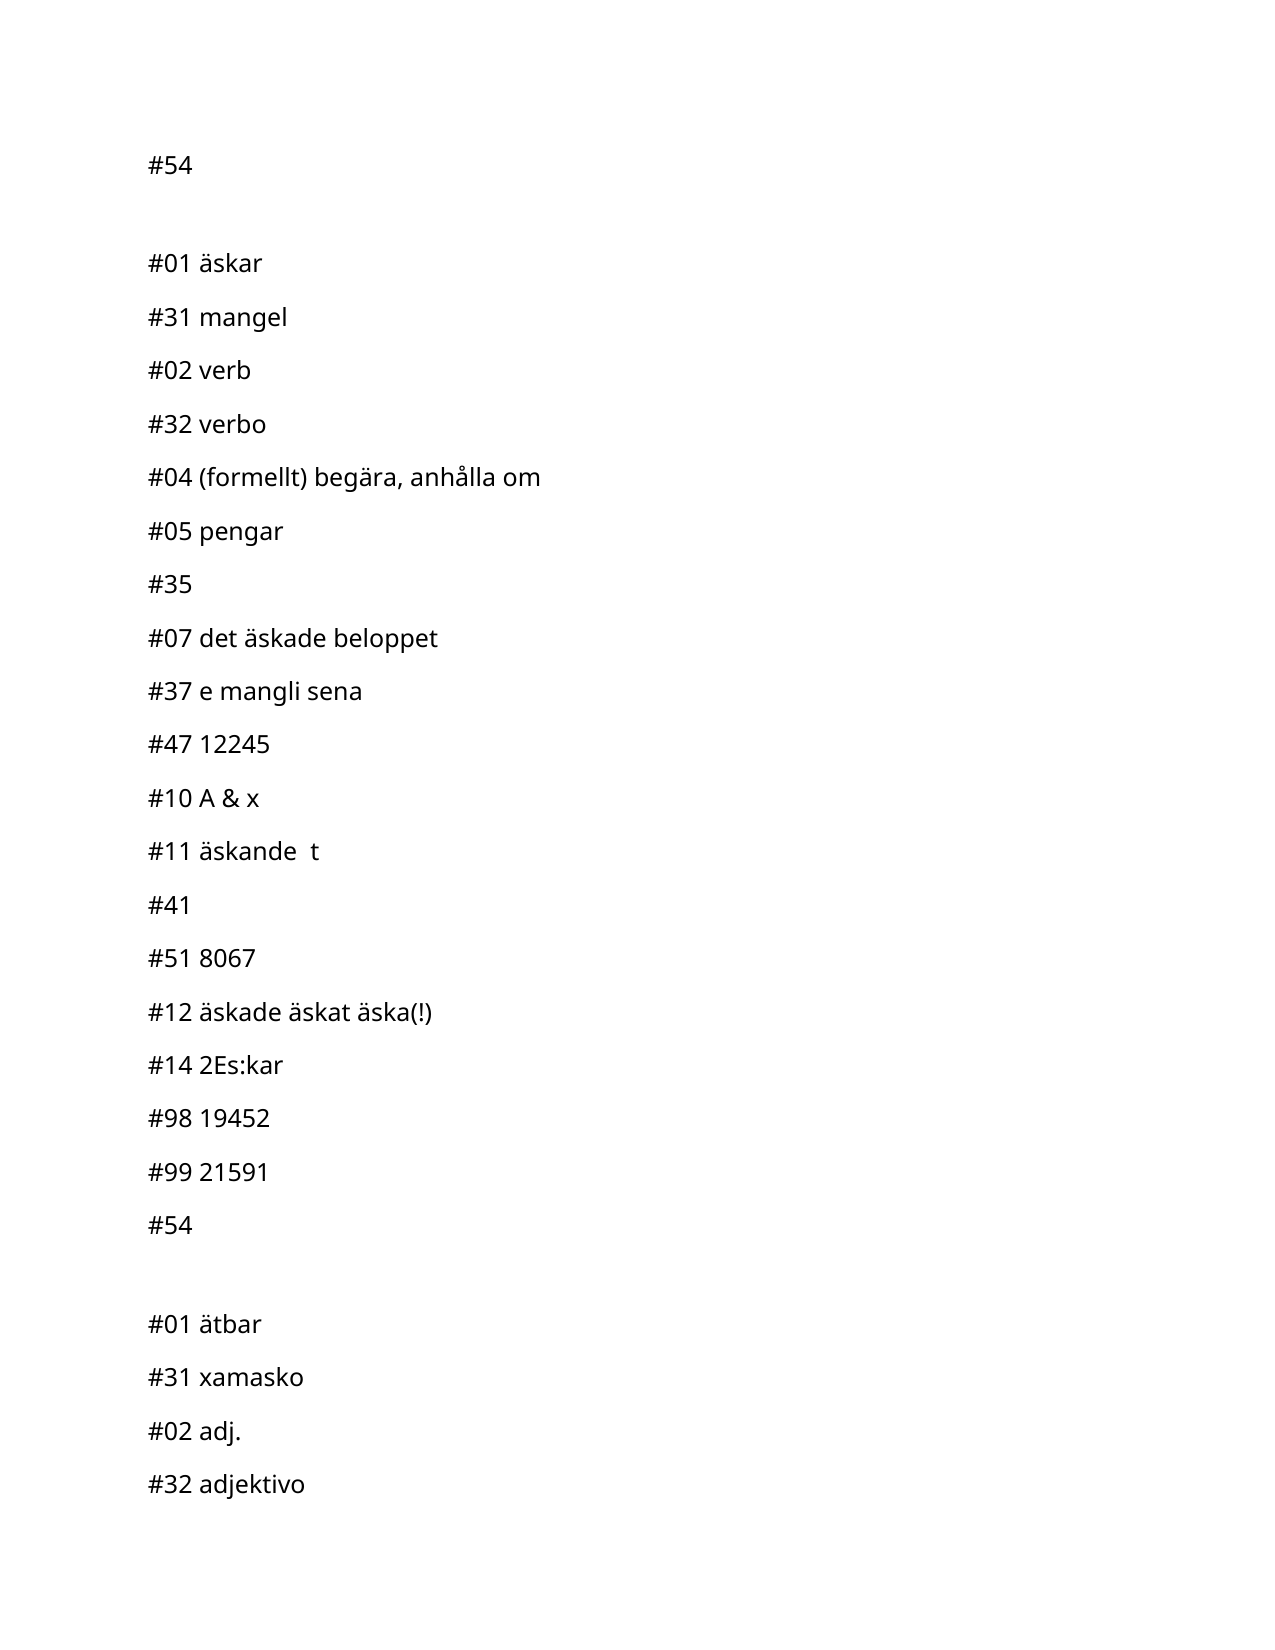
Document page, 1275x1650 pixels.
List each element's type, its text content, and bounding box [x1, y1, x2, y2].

text #54 [148, 148, 1127, 182]
text #01 äskar [148, 246, 1127, 280]
text #51 8067 [148, 941, 1127, 975]
text #10 A & x [148, 781, 1127, 814]
text #35 [148, 567, 1127, 601]
text #07 det äskade beloppet [148, 620, 1127, 654]
text #02 adj. [148, 1413, 1127, 1447]
text #98 19452 [148, 1101, 1127, 1135]
text #02 verb [148, 353, 1127, 387]
text #05 pengar [148, 513, 1127, 547]
text #47 12245 [148, 727, 1127, 761]
text #99 21591 [148, 1154, 1127, 1189]
text #04 (formellt) begära, anhålla om [148, 460, 1127, 494]
text #37 e mangli sena [148, 674, 1127, 708]
text #31 mangel [148, 299, 1127, 334]
text #32 verbo [148, 406, 1127, 441]
text #01 ätbar [148, 1307, 1127, 1341]
text #14 2Es:kar [148, 1048, 1127, 1082]
text #54 [148, 1208, 1127, 1242]
text #11 äskande t [148, 834, 1127, 868]
text #12 äskade äskat äska(!) [148, 994, 1127, 1028]
text #31 xamasko [148, 1360, 1127, 1394]
text #32 adjektivo [148, 1467, 1127, 1501]
text #41 [148, 887, 1127, 921]
